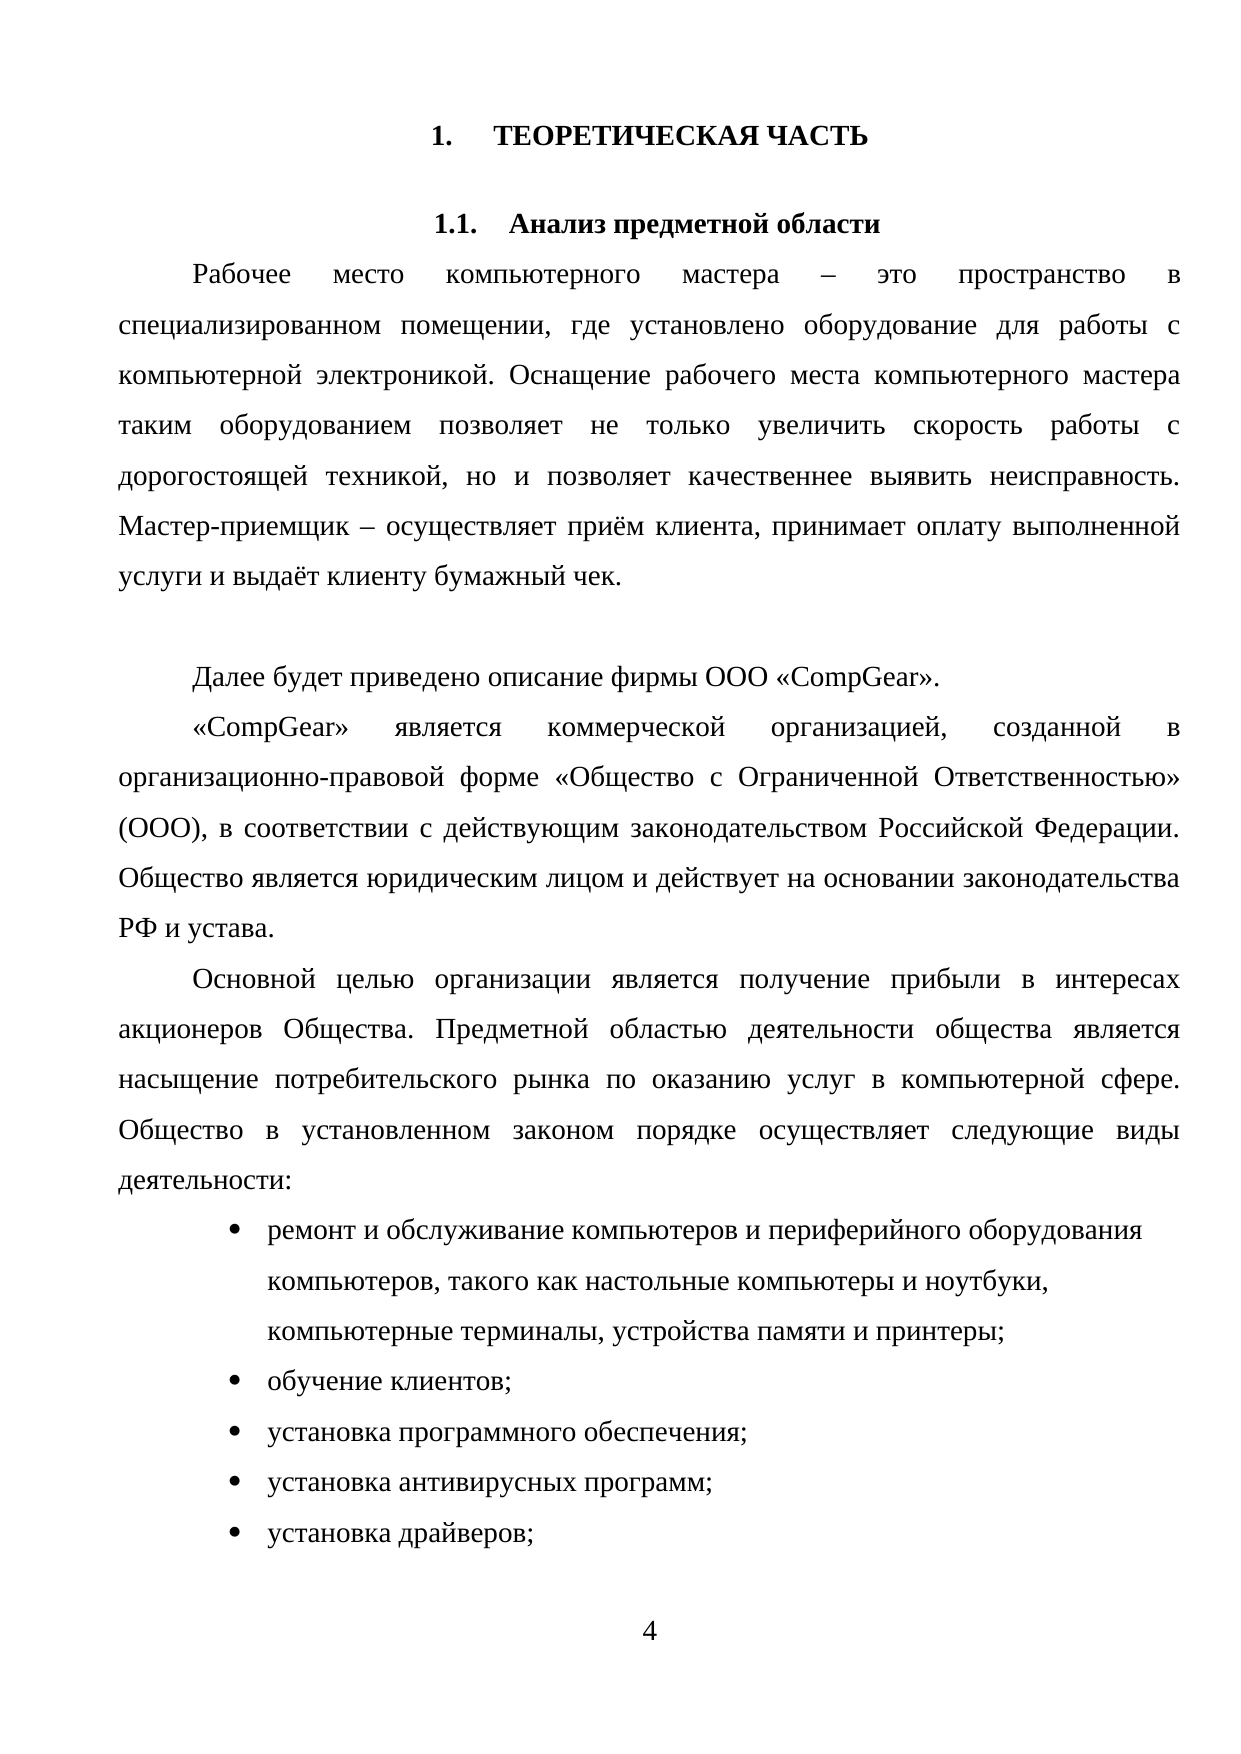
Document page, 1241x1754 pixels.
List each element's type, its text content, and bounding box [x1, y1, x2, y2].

text Далее будет приведено описание фирмы ООО «CompGear». [118, 659, 1181, 692]
list установка драйверов; [229, 1515, 1181, 1548]
text Рабочее место компьютерного мастера – это пространство в специализированном помещении, где установлено оборудование для работы с компьютерной электроникой. Оснащение рабочего места компьютерного мастера таким оборудованием позволяет не только увеличить скорость работы с дорогостоящей техникой, но и позволяет качественнее выявить неисправность. Мастер-приемщик – осуществляет приём клиента, принимает оплату выполненной услуги и выдаёт клиенту бумажный чек. [118, 256, 1181, 592]
list установка антивирусных программ; [229, 1464, 1181, 1498]
list установка программного обеспечения; [229, 1414, 1181, 1447]
list обучение клиентов; [229, 1363, 1181, 1397]
subtitle Анализ предметной области [133, 206, 1181, 240]
text Основной целью организации является получение прибыли в интересах акционеров Общества. Предметной областью деятельности общества является насыщение потребительского рынка по оказанию услуг в компьютерной сфере. Общество в установленном законом порядке осуществляет следующие виды деятельности: [118, 961, 1181, 1196]
text «CompGear» является коммерческой организацией, созданной в организационно-правовой форме «Общество с Ограниченной Ответственностью» (ООО), в соответствии с действующим законодательством Российской Федерации. Общество является юридическим лицом и действует на основании законодательства РФ и устава. [118, 709, 1181, 944]
subtitle ТЕОРЕТИЧЕСКАЯ ЧАСТЬ [118, 118, 1181, 152]
list ремонт и обслуживание компьютеров и периферийного оборудования компьютеров, такого как настольные компьютеры и ноутбуки, компьютерные терминалы, устройства памяти и принтеры; [229, 1212, 1181, 1347]
